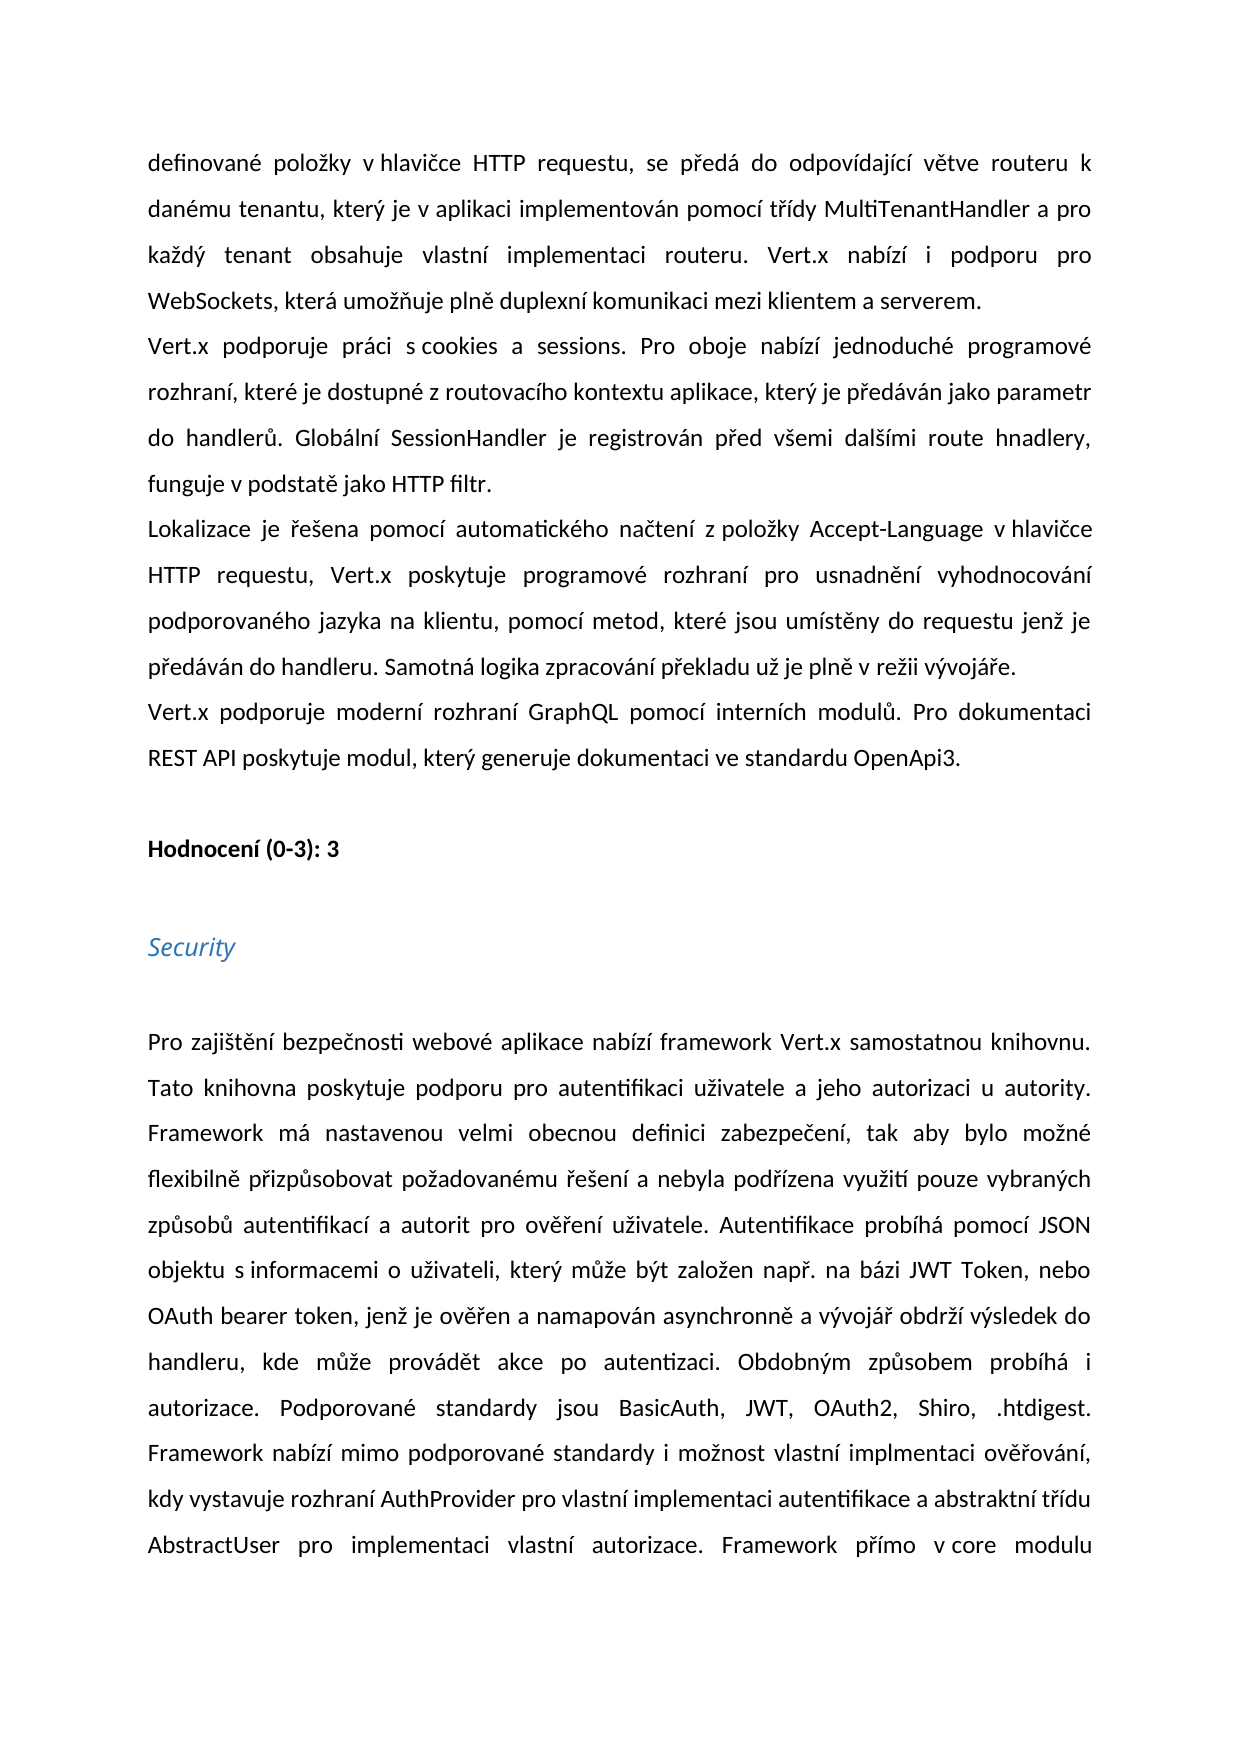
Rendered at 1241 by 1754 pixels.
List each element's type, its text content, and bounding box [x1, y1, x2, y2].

text Lokalizace je řešena pomocí automatického načtení z položky Accept-Language v hlavičce HTTP requestu, Vert.x poskytuje programové rozhraní pro usnadnění vyhodnocování podporovaného jazyka na klientu, pomocí metod, které jsou umístěny do requestu jenž je předáván do handleru. Samotná logika zpracování překladu už je plně v režii vývojáře. [148, 513, 1093, 681]
text Vert.x podporuje práci s cookies a sessions. Pro oboje nabízí jednoduché programové rozhraní, které je dostupné z routovacího kontextu aplikace, který je předáván jako parametr do handlerů. Globální SessionHandler je registrován před všemi dalšími route hnadlery, funguje v podstatě jako HTTP filtr. [148, 331, 1093, 498]
text Hodnocení (0-3): 3 [148, 833, 1093, 864]
text Vert.x podporuje moderní rozhraní GraphQL pomocí interních modulů. Pro dokumentaci REST API poskytuje modul, který generuje dokumentaci ve standardu OpenApi3. [148, 696, 1093, 773]
subtitle Security [148, 929, 1093, 963]
